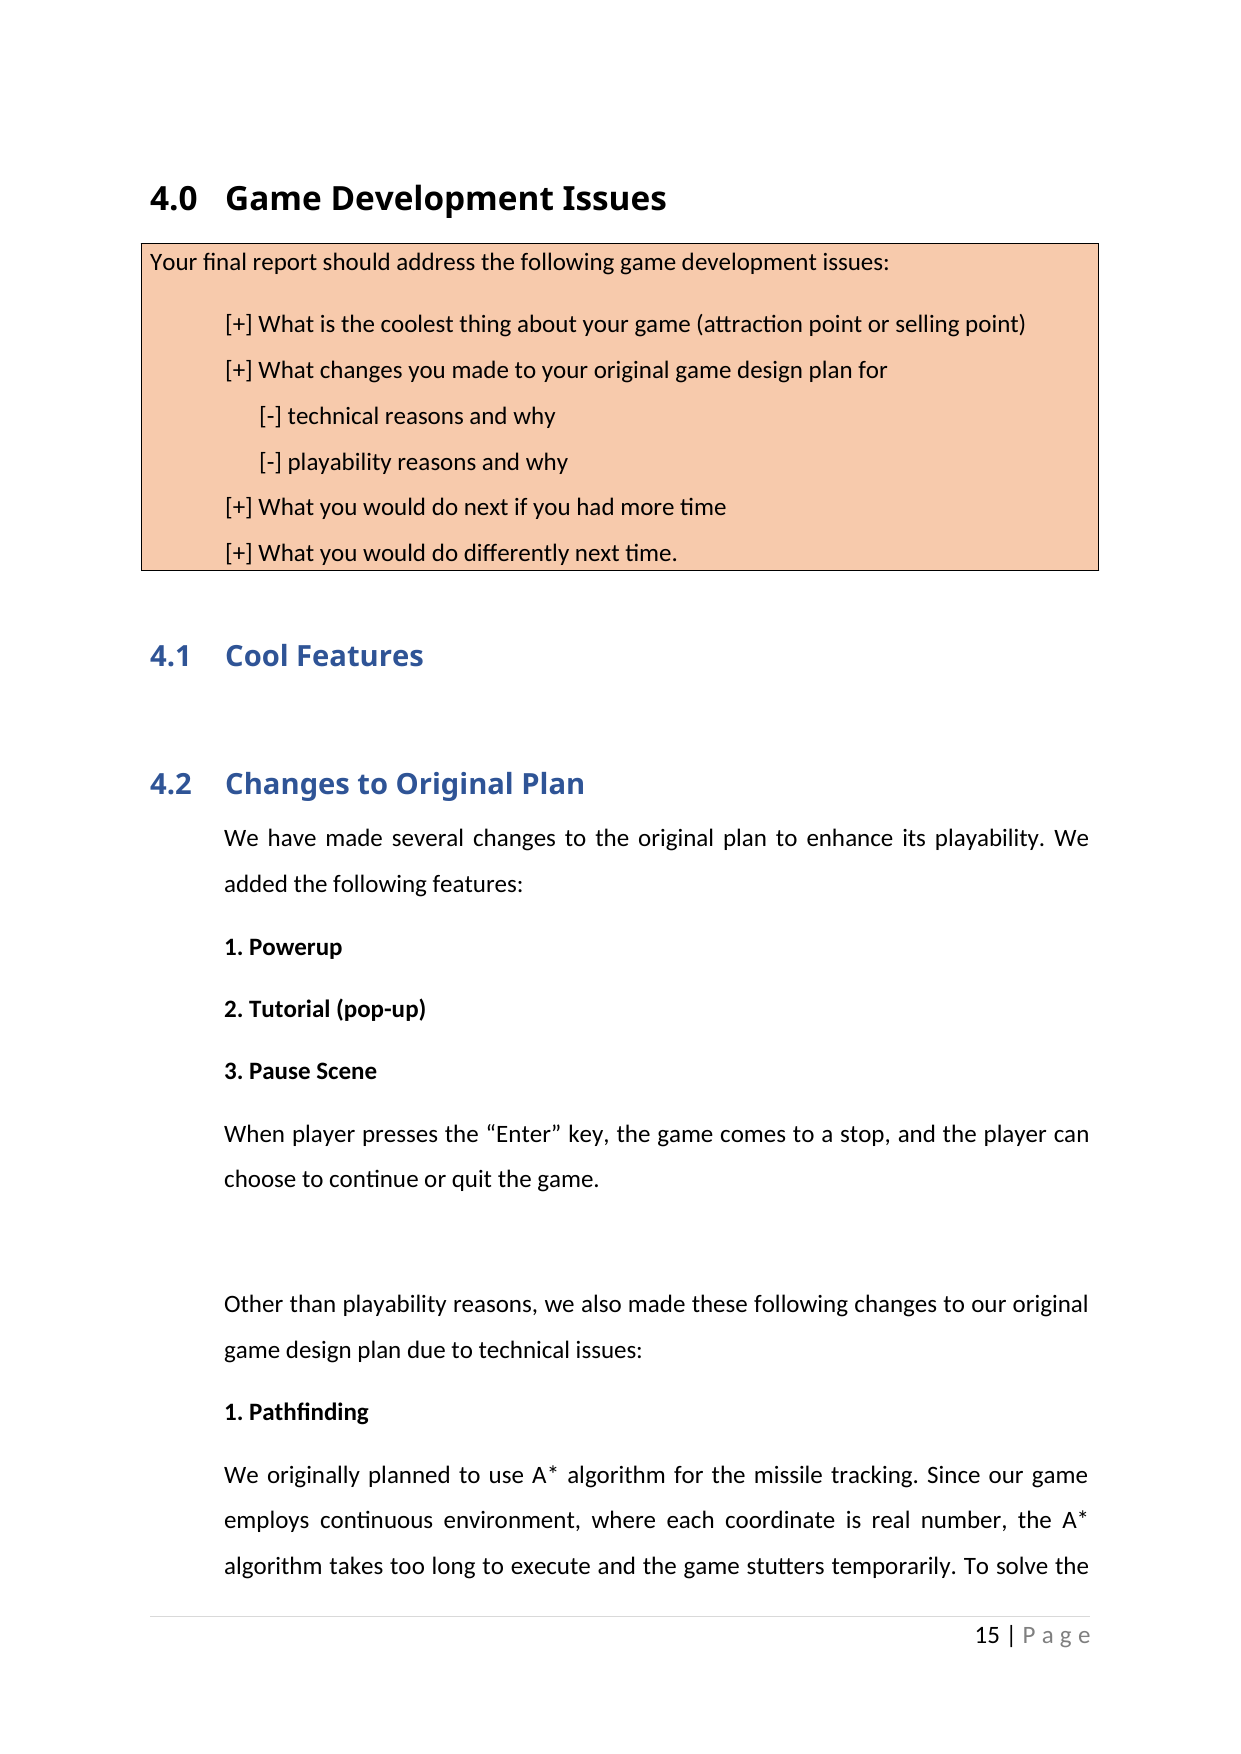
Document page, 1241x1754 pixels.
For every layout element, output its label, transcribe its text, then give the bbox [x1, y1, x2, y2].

text [-] playability reasons and why [142, 443, 1098, 476]
text When player presses the “Enter” key, the game comes to a stop, and the player can choose to continue or quit the game. [224, 1118, 1090, 1194]
text 1. Powerup [224, 931, 1090, 961]
text [+] What you would do next if you had more time [142, 488, 1098, 522]
text 3. Pause Scene [224, 1055, 1090, 1086]
text [+] What changes you made to your original game design plan for [142, 351, 1098, 385]
subtitle 4.0 Game Development Issues [150, 175, 1090, 220]
text [+] What is the coolest thing about your game (attraction point or selling point) [142, 306, 1098, 339]
text Other than playability reasons, we also made these following changes to our original game design plan due to technical issues: [224, 1288, 1090, 1364]
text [224, 1459, 1090, 1581]
text [-] technical reasons and why [142, 397, 1098, 431]
text 1. Pathfinding [224, 1396, 1090, 1427]
text Your final report should address the following game development issues: [142, 244, 1098, 277]
subtitle 4.2 Changes to Original Plan [150, 763, 1090, 803]
subtitle 4.1 Cool Features [150, 636, 1090, 675]
text We have made several changes to the original plan to enhance its playability. We added the following features: [224, 822, 1090, 899]
text 2. Tutorial (pop-up) [224, 993, 1090, 1023]
text [+] What you would do differently next time. [142, 534, 1098, 570]
